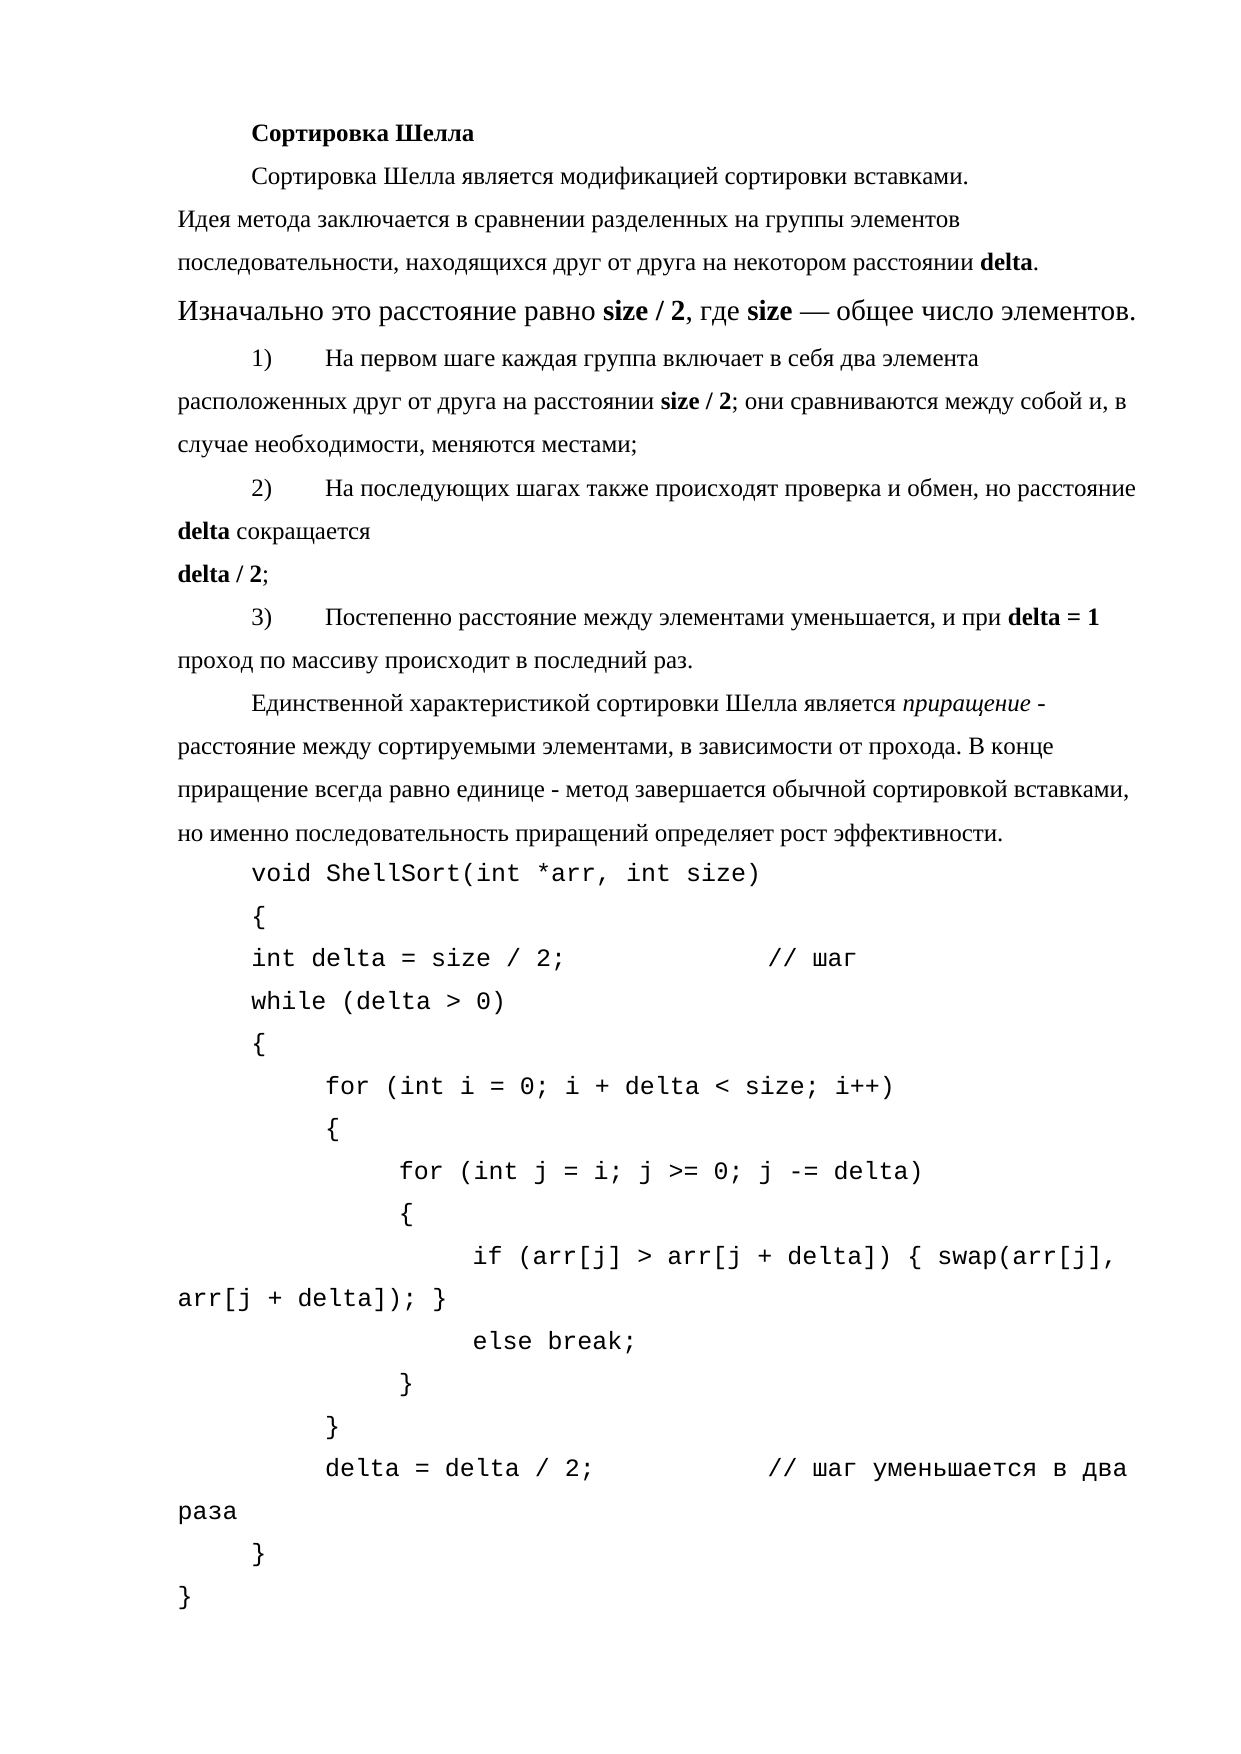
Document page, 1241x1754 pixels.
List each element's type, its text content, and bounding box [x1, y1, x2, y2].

text Сортировка Шелла [177, 118, 1152, 147]
list На последующих шагах также происходят проверка и обмен, но расстояние delta сокращается delta / 2; [177, 473, 1152, 588]
text void ShellSort(int *arr, int size) [177, 861, 1152, 889]
list На первом шаге каждая группа включает в себя два элемента расположенных друг от друга на расстоянии size / 2; они сравниваются между собой и, в случае необходимости, меняются местами; [177, 343, 1152, 458]
text Сортировка Шелла является модификацией сортировки вставками. Идея метода заключается в сравнении разделенных на группы элементов последовательности, находящихся друг от друга на некотором расстоянии delta. Изначально это расстояние равно size / 2, где size — общее число элементов. [177, 161, 1152, 327]
text Единственной характеристикой сортировки Шелла является приращение - расстояние между сортируемыми элементами, в зависимости от прохода. В конце приращение всегда равно единице - метод завершается обычной сортировкой вставками, но именно последовательность приращений определяет рост эффективности. [177, 688, 1152, 846]
list Постепенно расстояние между элементами уменьшается, и при delta = 1 проход по массиву происходит в последний раз. [177, 602, 1152, 674]
text while (delta > 0) { for (int i = 0; i + delta < size; i++) { for (int j = i; j >= 0; j -= delta) { if (arr[j] > arr[j + delta]) { swap(arr[j], arr[j + delta]); } else break; } } delta = delta / 2; // шаг уменьшается в два раза } } [177, 988, 1152, 1612]
text { int delta = size / 2; // шаг [177, 903, 1152, 974]
